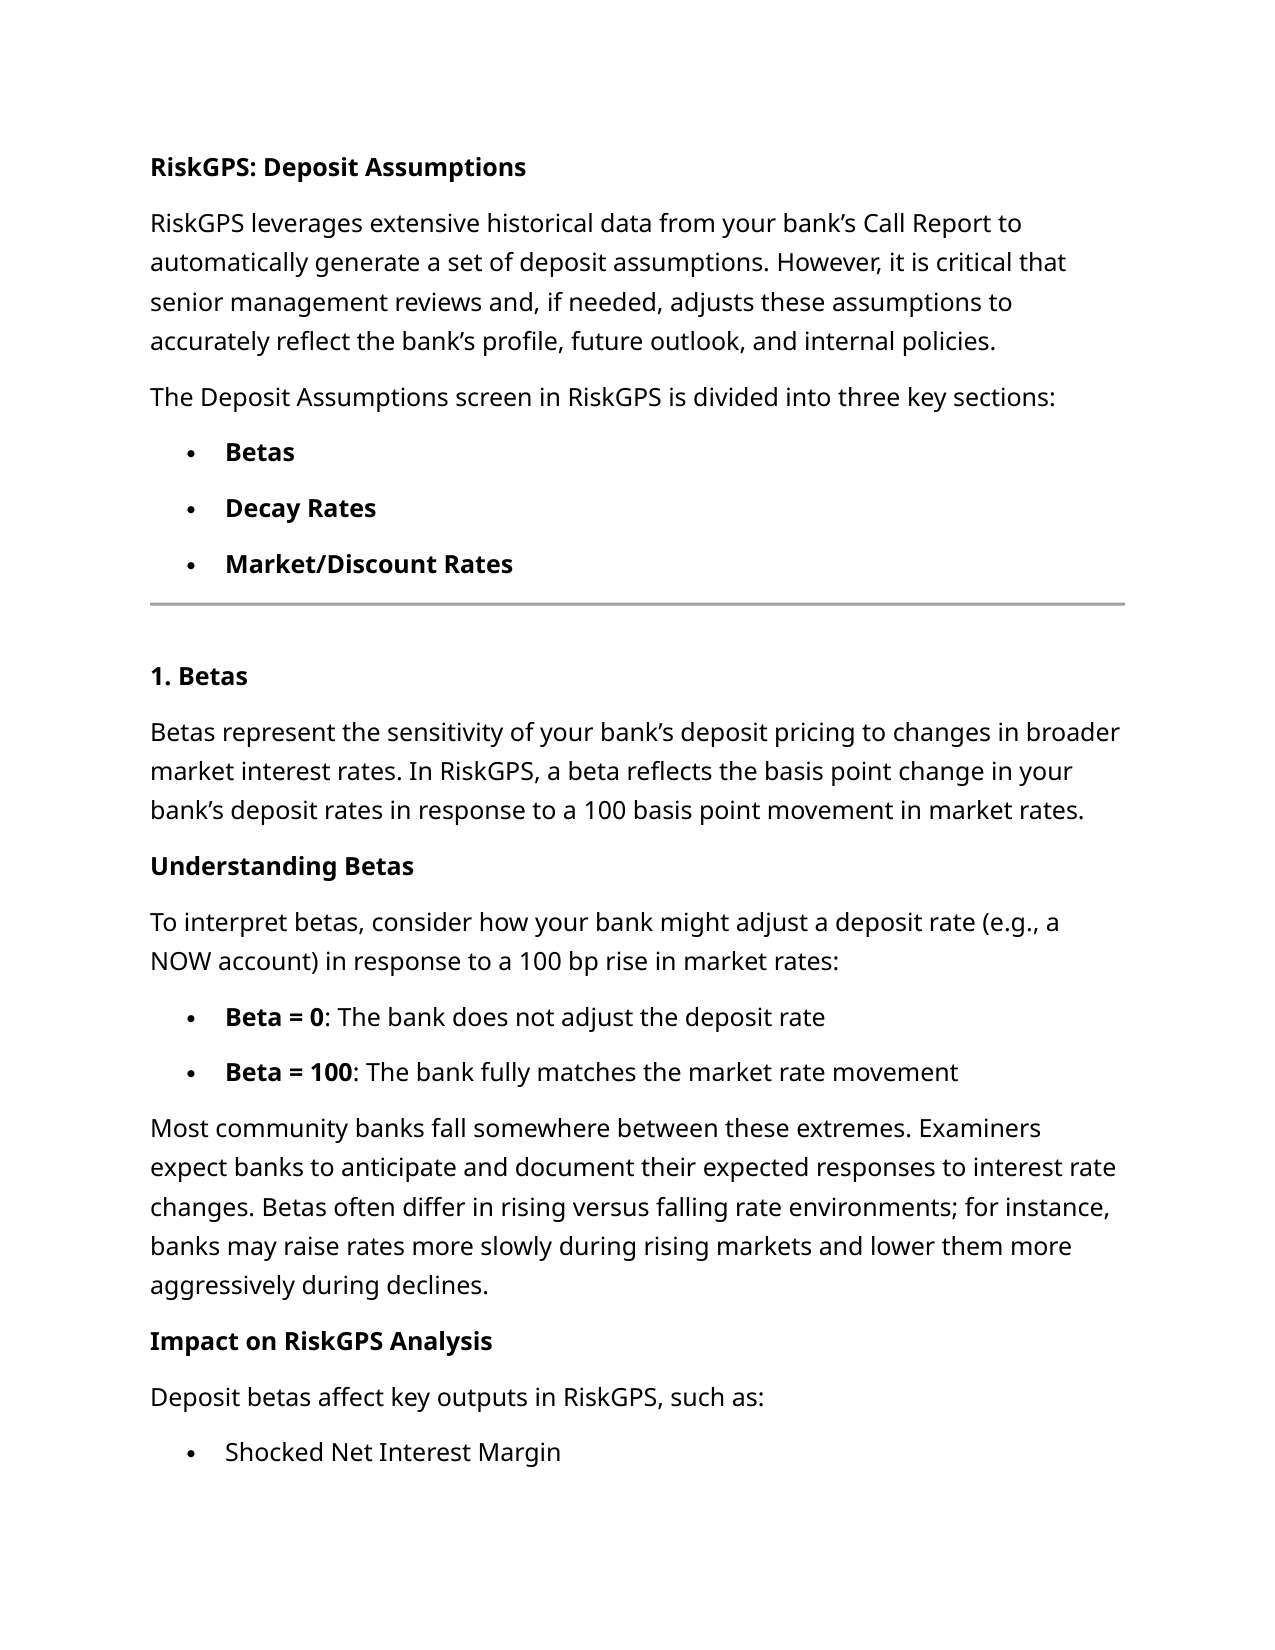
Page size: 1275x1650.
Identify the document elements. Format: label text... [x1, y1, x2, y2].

list Betas [187, 435, 1125, 469]
list Market/Discount Rates [187, 547, 1125, 581]
text Impact on RiskGPS Analysis [150, 1323, 1125, 1357]
list Beta = 0: The bank does not adjust the deposit rate [187, 999, 1125, 1033]
list Decay Rates [187, 491, 1125, 525]
list Shocked Net Interest Margin [187, 1435, 1125, 1469]
text Betas represent the sensitivity of your bank’s deposit pricing to changes in broader market interest rates. In RiskGPS, a beta reflects the basis point change in your bank’s deposit rates in response to a 100 basis point movement in market rates. [150, 714, 1125, 827]
text RiskGPS leverages extensive historical data from your bank’s Call Report to automatically generate a set of deposit assumptions. However, it is critical that senior management reviews and, if needed, adjusts these assumptions to accurately reflect the bank’s profile, future outlook, and internal policies. [150, 206, 1125, 357]
text 1. Betas [150, 658, 1125, 692]
text Most community banks fall somewhere between these extremes. Examiners expect banks to anticipate and document their expected responses to interest rate changes. Betas often differ in rising versus falling rate environments; for instance, banks may raise rates more slowly during rising markets and lower them more aggressively during declines. [150, 1111, 1125, 1302]
text Deposit betas affect key outputs in RiskGPS, such as: [150, 1379, 1125, 1413]
text Understanding Betas [150, 848, 1125, 882]
text RiskGPS: Deposit Assumptions [150, 150, 1125, 184]
text To interpret betas, consider how your bank might adjust a deposit rate (e.g., a NOW account) in response to a 100 bp rise in market rates: [150, 904, 1125, 977]
text The Deposit Assumptions screen in RiskGPS is divided into three key sections: [150, 379, 1125, 413]
list Beta = 100: The bank fully matches the market rate movement [187, 1055, 1125, 1089]
